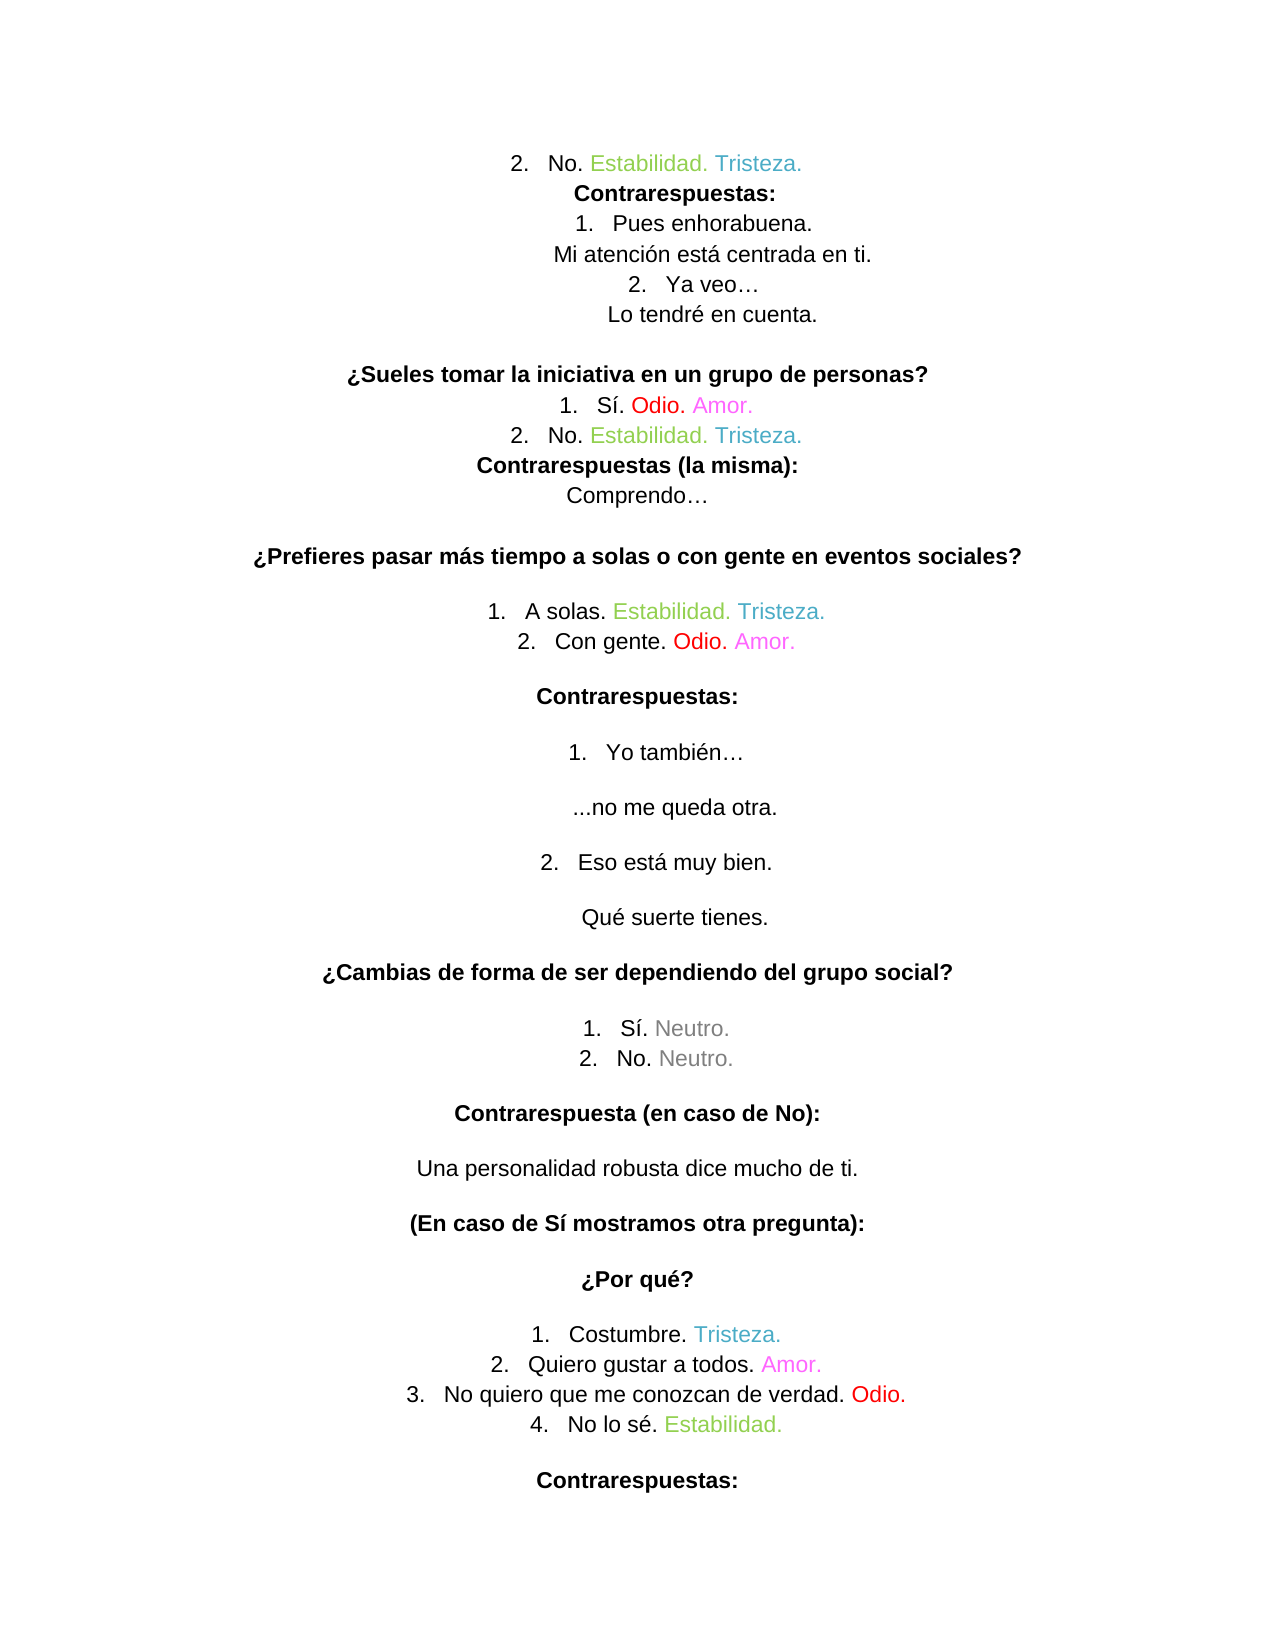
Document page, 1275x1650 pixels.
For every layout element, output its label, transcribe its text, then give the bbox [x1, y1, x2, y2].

list Sí. Neutro. [187, 1014, 1125, 1041]
list Con gente. Odio. Amor. [187, 628, 1125, 654]
list Quiero gustar a todos. Amor. [187, 1351, 1125, 1377]
text Contrarespuestas: [225, 180, 1125, 207]
text Contrarespuestas: [150, 1467, 1125, 1493]
text Mi atención está centrada en ti. [300, 241, 1125, 267]
text Contrarespuestas (la misma): [150, 452, 1125, 478]
text ¿Cambias de forma de ser dependiendo del grupo social? [150, 959, 1125, 986]
text ...no me queda otra. [225, 794, 1125, 820]
list No quiero que me conozcan de verdad. Odio. [187, 1381, 1125, 1408]
text ¿Sueles tomar la iniciativa en un grupo de personas? [150, 361, 1125, 388]
list Eso está muy bien. [187, 849, 1125, 875]
list A solas. Estabilidad. Tristeza. [187, 598, 1125, 624]
text Comprendo… [150, 482, 1125, 509]
list Costumbre. Tristeza. [187, 1321, 1125, 1347]
list Yo también… [187, 738, 1125, 765]
text ¿Prefieres pasar más tiempo a solas o con gente en eventos sociales? [150, 543, 1125, 569]
text (En caso de Sí mostramos otra pregunta): [150, 1210, 1125, 1237]
list Sí. Odio. Amor. [187, 392, 1125, 418]
text Contrarespuesta (en caso de No): [150, 1100, 1125, 1126]
list No. Estabilidad. Tristeza. [187, 422, 1125, 448]
text ¿Por qué? [150, 1266, 1125, 1292]
text Contrarespuestas: [150, 683, 1125, 710]
list Ya veo… [262, 271, 1125, 297]
list No lo sé. Estabilidad. [187, 1411, 1125, 1438]
list No. Neutro. [187, 1045, 1125, 1071]
list Pues enhorabuena. [262, 210, 1125, 237]
text Lo tendré en cuenta. [300, 301, 1125, 327]
list No. Estabilidad. Tristeza. [187, 150, 1125, 176]
text Qué suerte tienes. [225, 904, 1125, 931]
text Una personalidad robusta dice mucho de ti. [150, 1155, 1125, 1182]
